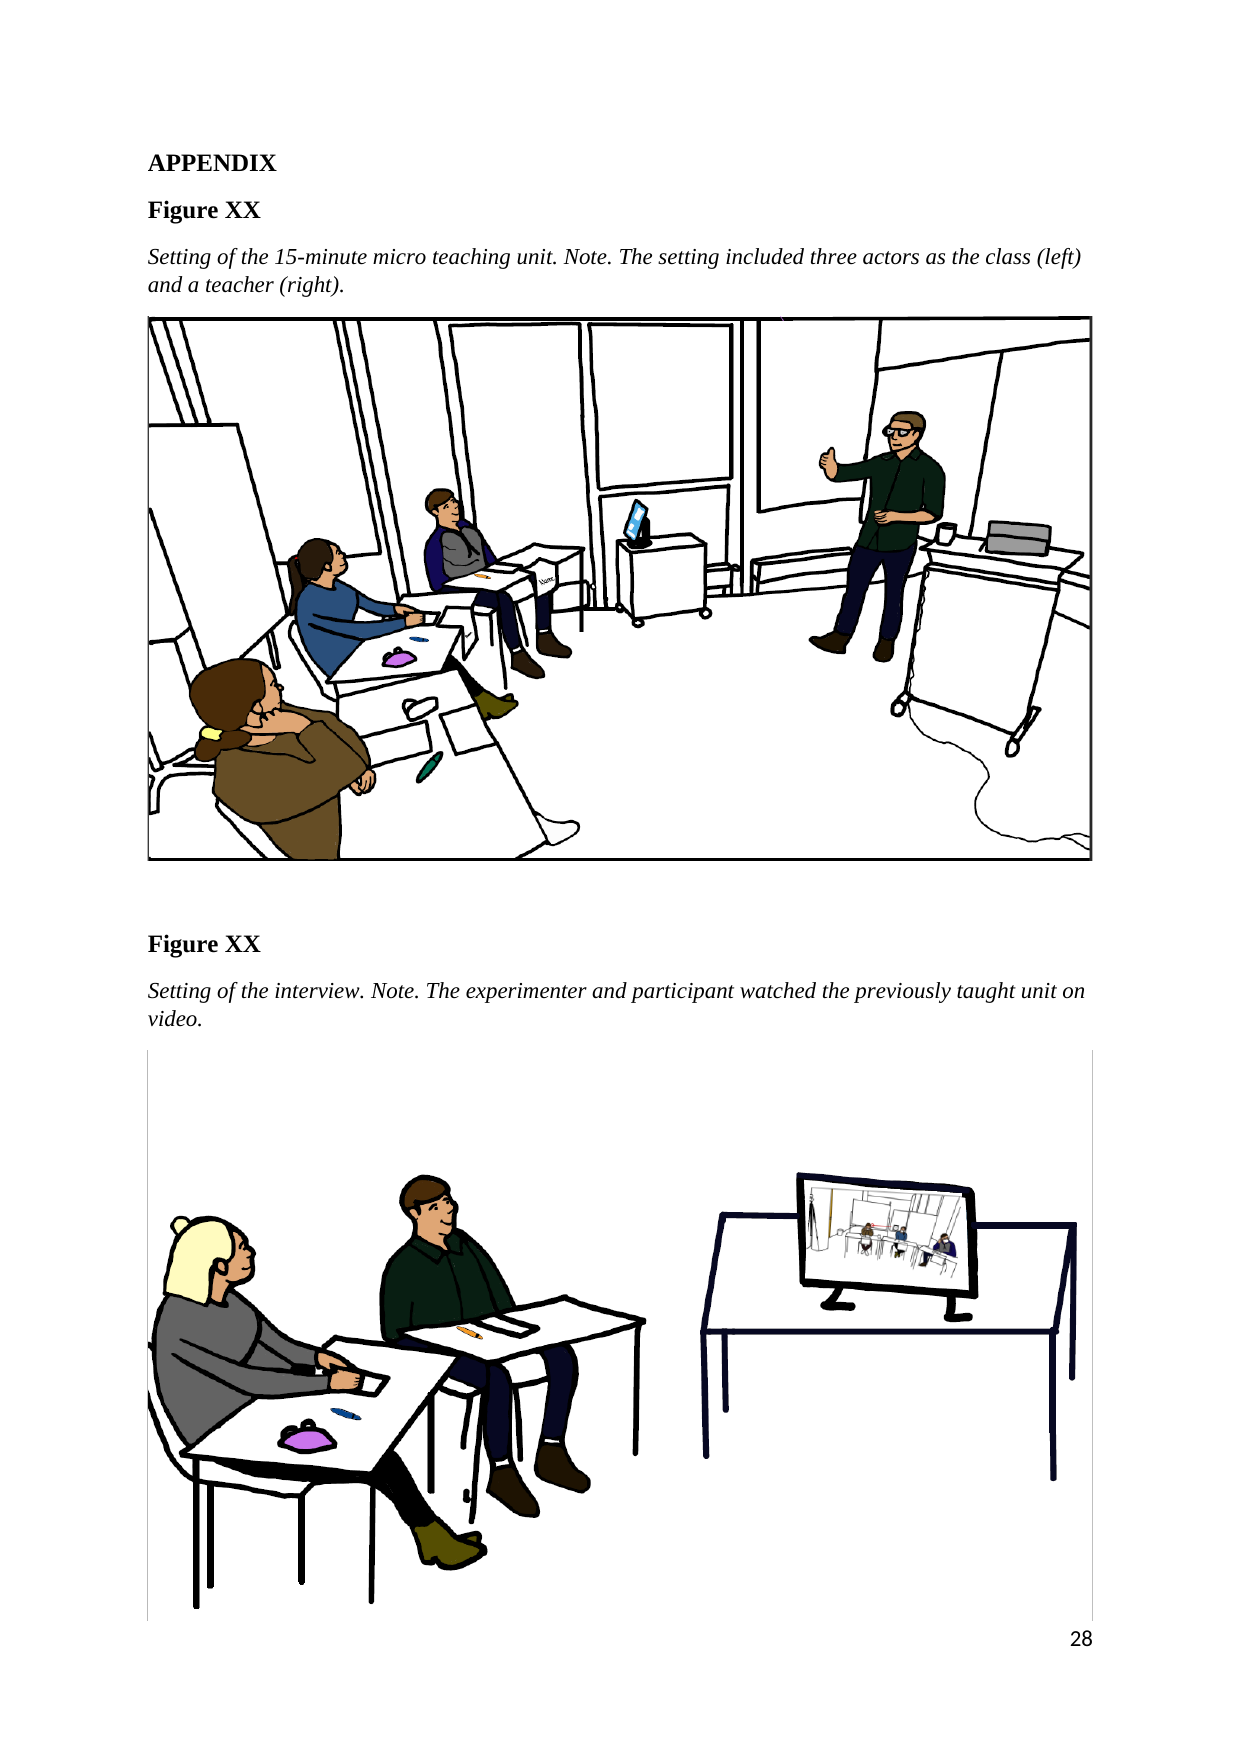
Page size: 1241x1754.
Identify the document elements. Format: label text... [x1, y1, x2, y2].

text Figure XX [148, 929, 1093, 958]
text Figure XX [148, 195, 1093, 224]
picture [147, 316, 1093, 861]
picture [147, 1050, 1093, 1621]
text APPENDIX [148, 148, 1093, 176]
text Setting of the interview. Note. The experimenter and participant watched the previously taught unit on video. [148, 977, 1093, 1032]
text Setting of the 15-minute micro teaching unit. Note. The setting included three actors as the class (left) and a teacher (right). [148, 243, 1093, 298]
